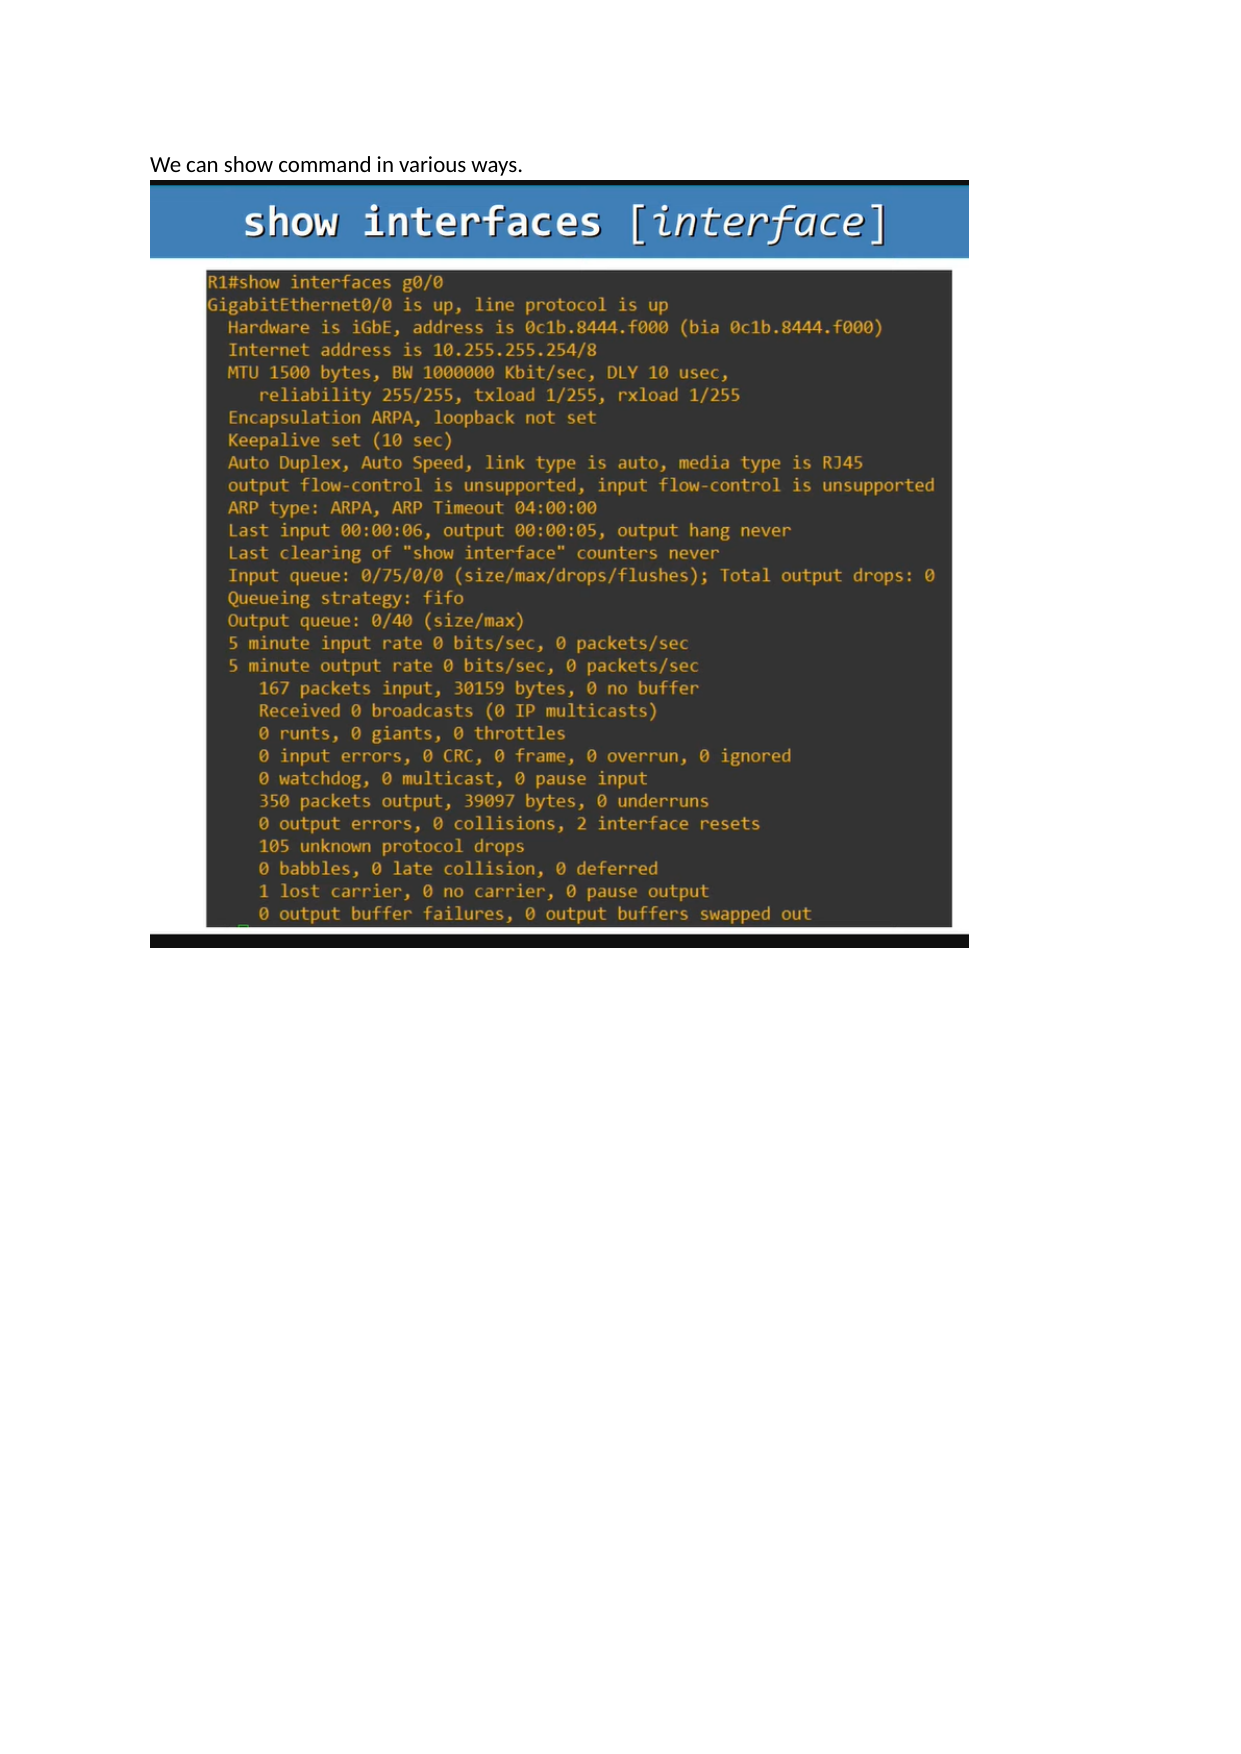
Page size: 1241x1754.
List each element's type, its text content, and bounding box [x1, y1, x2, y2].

picture [150, 180, 969, 948]
